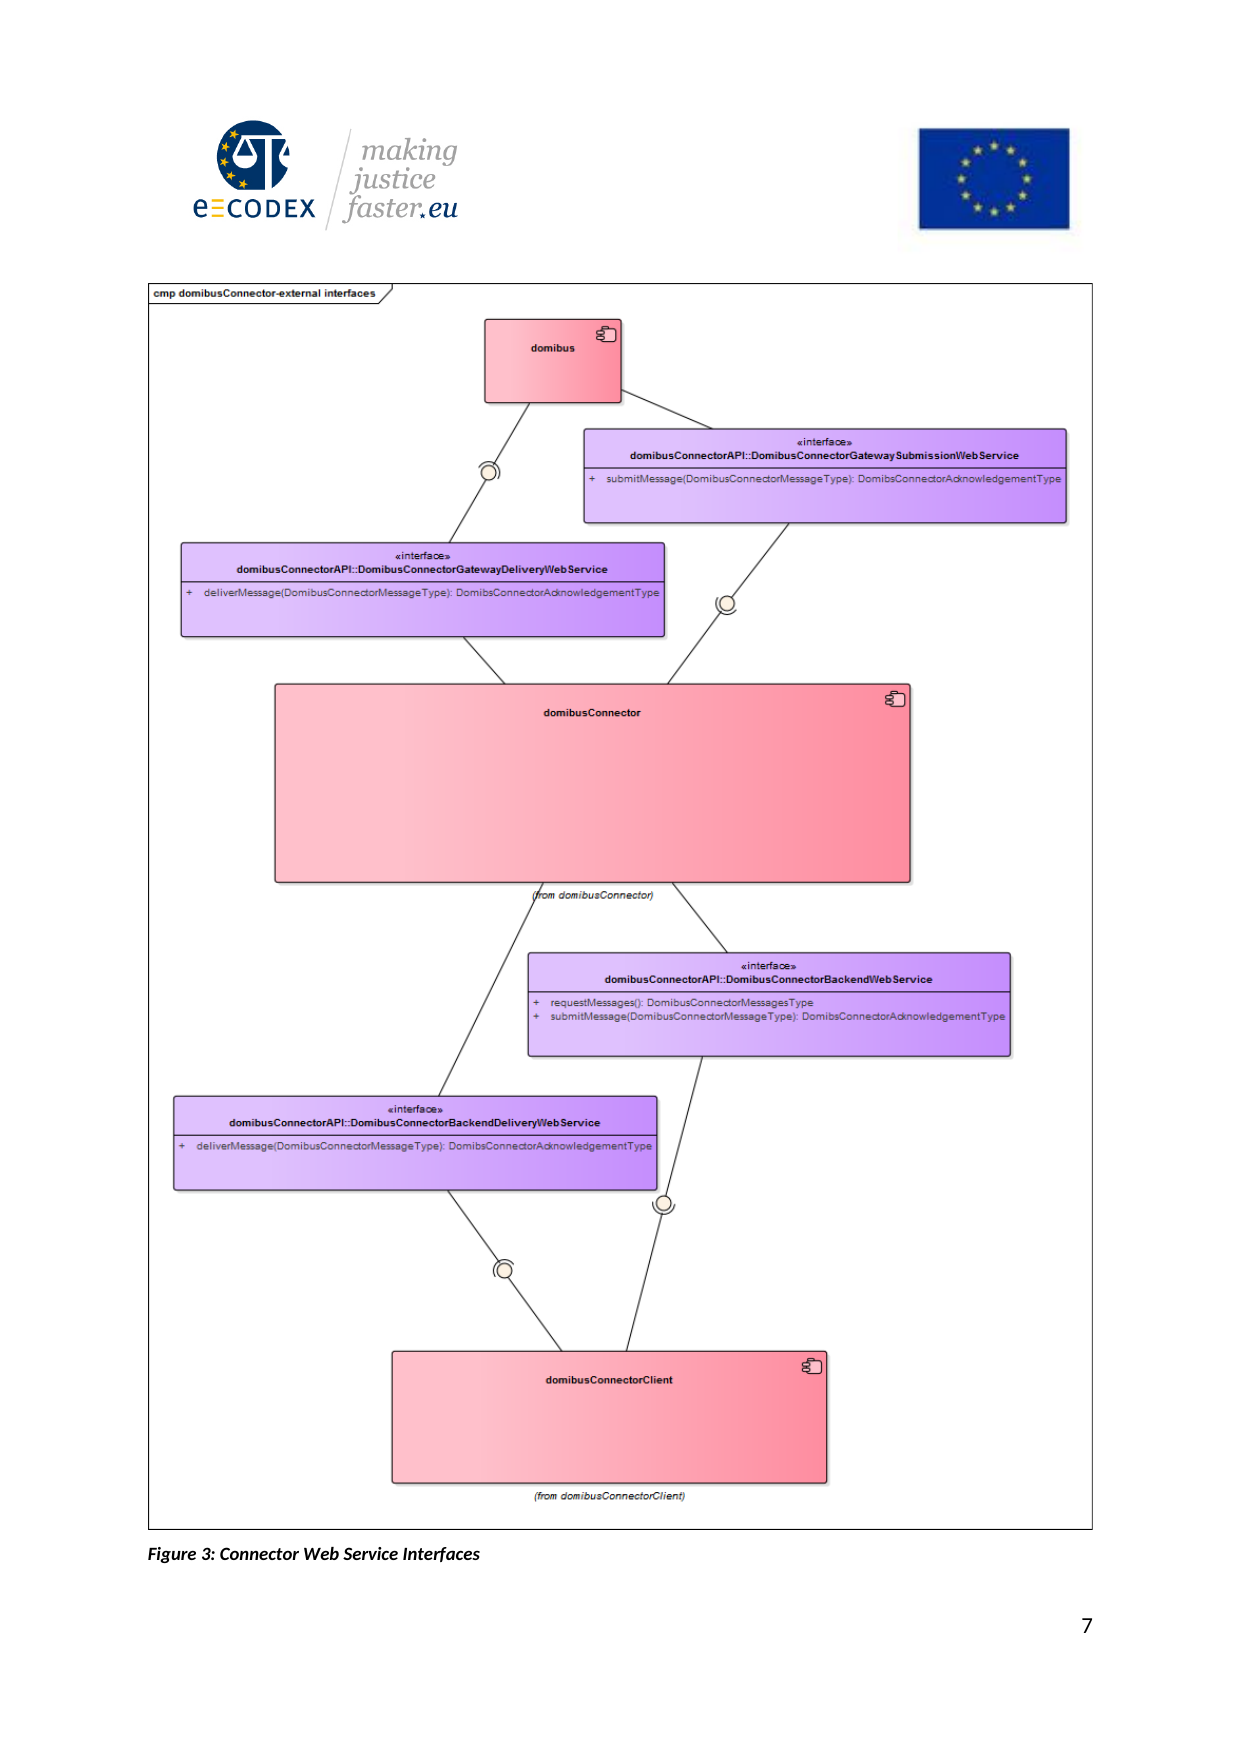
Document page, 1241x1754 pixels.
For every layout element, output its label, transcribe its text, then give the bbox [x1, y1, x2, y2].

picture [147, 73, 503, 277]
picture [897, 98, 1093, 277]
text Figure 3: Connector Web Service Interfaces [148, 1542, 1092, 1565]
picture [147, 282, 1093, 1530]
